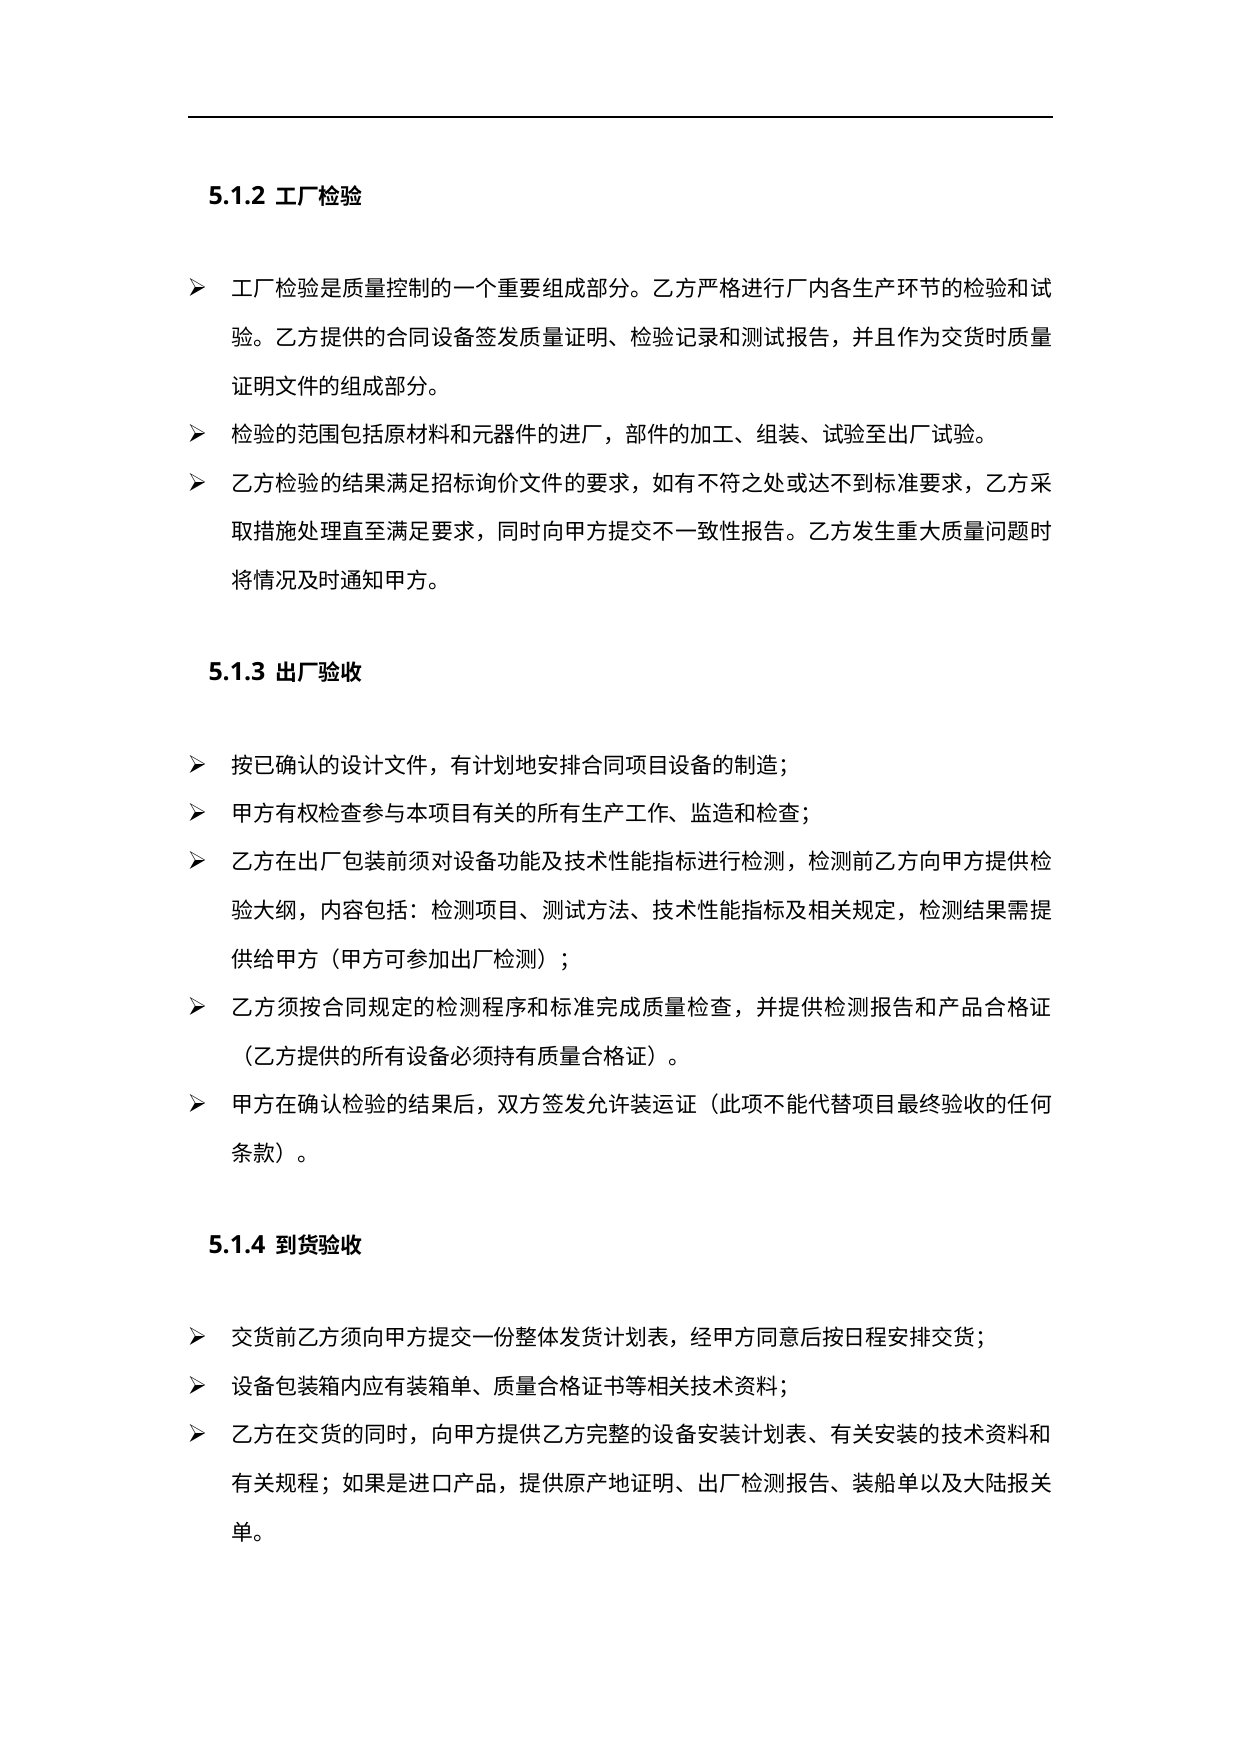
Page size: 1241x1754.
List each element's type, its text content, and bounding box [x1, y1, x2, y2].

list 交货前乙方须向甲方提交一份整体发货计划表，经甲方同意后按日程安排交货； [187, 1320, 1053, 1352]
subtitle 工厂检验 [187, 162, 1053, 227]
list 设备包装箱内应有装箱单、质量合格证书等相关技术资料； [187, 1368, 1053, 1401]
list 按已确认的设计文件，有计划地安排合同项目设备的制造； [187, 747, 1053, 780]
list 甲方在确认检验的结果后，双方签发允许装运证（此项不能代替项目最终验收的任何条款）。 [187, 1087, 1053, 1168]
subtitle 到货验收 [187, 1211, 1053, 1276]
list 甲方有权检查参与本项目有关的所有生产工作、监造和检查； [187, 796, 1053, 828]
list 检验的范围包括原材料和元器件的进厂，部件的加工、组装、试验至出厂试验。 [187, 417, 1053, 449]
list 乙方须按合同规定的检测程序和标准完成质量检查，并提供检测报告和产品合格证（乙方提供的所有设备必须持有质量合格证）。 [187, 990, 1053, 1071]
list 乙方在交货的同时，向甲方提供乙方完整的设备安装计划表、有关安装的技术资料和有关规程；如果是进口产品，提供原产地证明、出厂检测报告、装船单以及大陆报关单。 [187, 1417, 1053, 1547]
list 乙方检验的结果满足招标询价文件的要求，如有不符之处或达不到标准要求，乙方采取措施处理直至满足要求，同时向甲方提交不一致性报告。乙方发生重大质量问题时将情况及时通知甲方。 [187, 465, 1053, 595]
list 乙方在出厂包装前须对设备功能及技术性能指标进行检测，检测前乙方向甲方提供检验大纲，内容包括：检测项目、测试方法、技术性能指标及相关规定，检测结果需提供给甲方（甲方可参加出厂检测）； [187, 844, 1053, 974]
list 工厂检验是质量控制的一个重要组成部分。乙方严格进行厂内各生产环节的检验和试验。乙方提供的合同设备签发质量证明、检验记录和测试报告，并且作为交货时质量证明文件的组成部分。 [187, 271, 1053, 401]
subtitle 出厂验收 [187, 638, 1053, 703]
